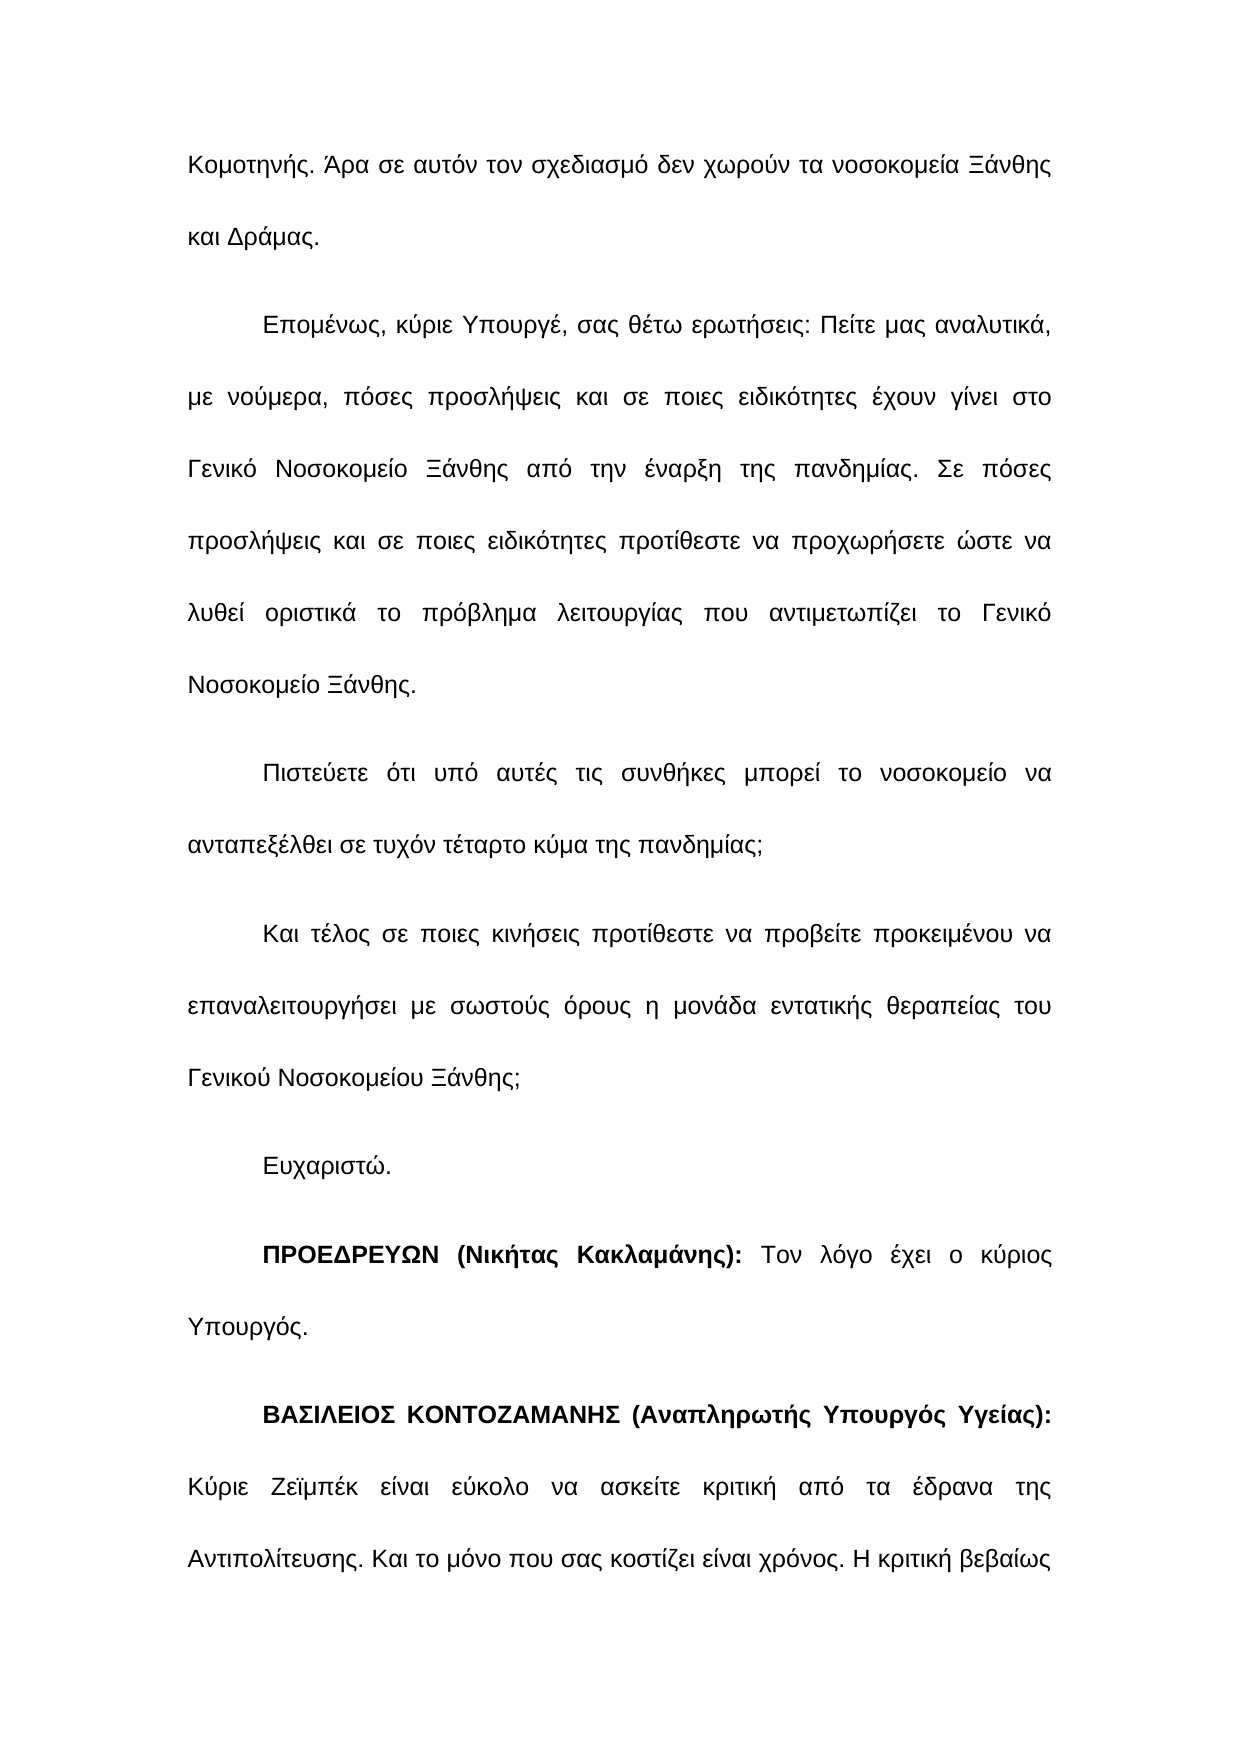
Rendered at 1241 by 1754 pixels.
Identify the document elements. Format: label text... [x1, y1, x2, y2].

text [187, 150, 1053, 251]
text ΠΡΟΕΔΡΕΥΩΝ (Νικήτας Κακλαμάνης): Τον λόγο έχει ο κύριος Υπουργός. [187, 1239, 1053, 1340]
text Επομένως, κύριε Υπουργέ, σας θέτω ερωτήσεις: Πείτε μας αναλυτικά, με νούμερα, πόσες προσλήψεις και σε ποιες ειδικότητες έχουν γίνει στο Γενικό Νοσοκομείο Ξάνθης από την έναρξη της πανδημίας. Σε πόσες προσλήψεις και σε ποιες ειδικότητες προτίθεστε να προχωρήσετε ώστε να λυθεί οριστικά το πρόβλημα λειτουργίας που αντιμετωπίζει το Γενικό Νοσοκομείο Ξάνθης. [187, 310, 1053, 698]
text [187, 1400, 1053, 1572]
text Και τέλος σε ποιες κινήσεις προτίθεστε να προβείτε προκειμένου να επαναλειτουργήσει με σωστούς όρους η μονάδα εντατικής θεραπείας του Γενικού Νοσοκομείου Ξάνθης; [187, 919, 1053, 1091]
text Πιστεύετε ότι υπό αυτές τις συνθήκες μπορεί το νοσοκομείο να ανταπεξέλθει σε τυχόν τέταρτο κύμα της πανδημίας; [187, 758, 1053, 859]
text Ευχαριστώ. [187, 1151, 1053, 1180]
